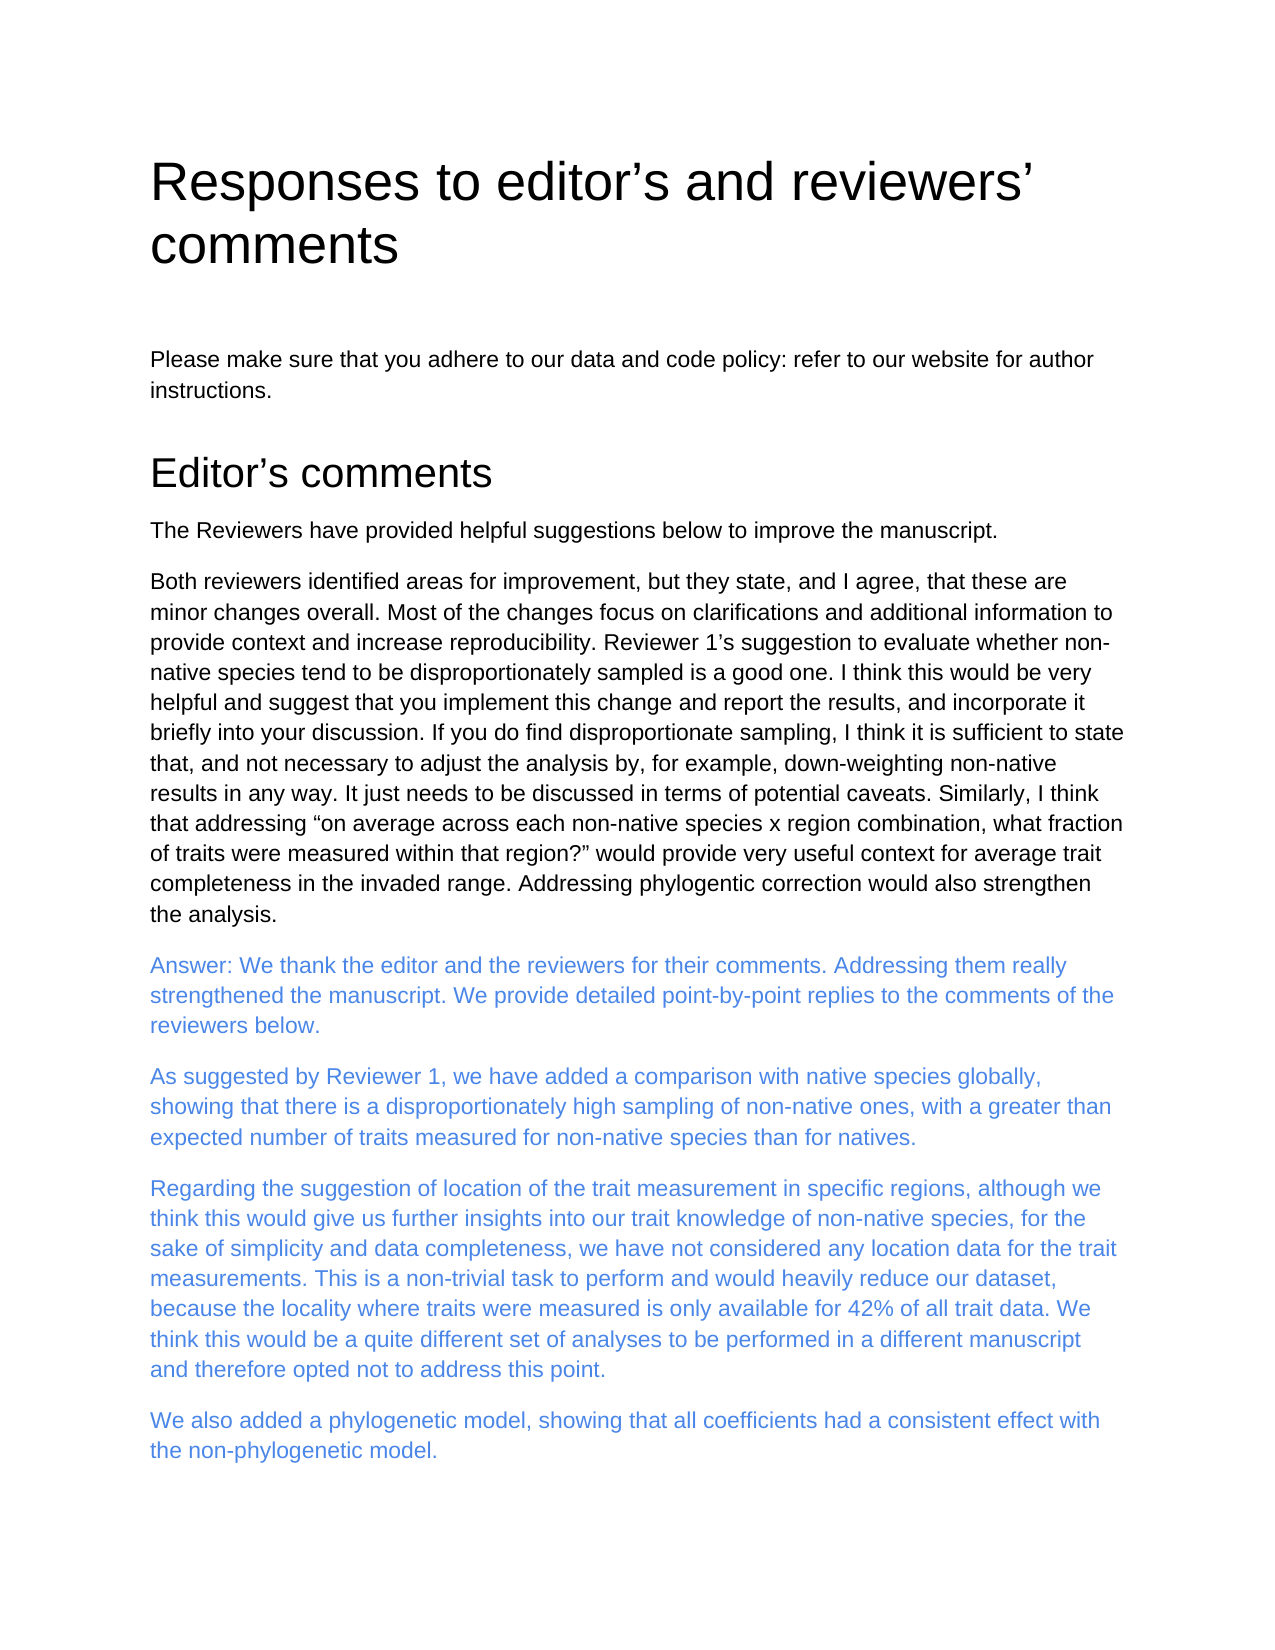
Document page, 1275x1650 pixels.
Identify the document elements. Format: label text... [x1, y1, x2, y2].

text The Reviewers have provided helpful suggestions below to improve the manuscript. [150, 517, 1125, 544]
text Both reviewers identified areas for improvement, but they state, and I agree, that these are minor changes overall. Most of the changes focus on clarifications and additional information to provide context and increase reproducibility. Reviewer 1’s suggestion to evaluate whether non-native species tend to be disproportionately sampled is a good one. I think this would be very helpful and suggest that you implement this change and report the results, and incorporate it briefly into your discussion. If you do find disproportionate sampling, I think it is sufficient to state that, and not necessary to adjust the analysis by, for example, down-weighting non-native results in any way. It just needs to be discussed in terms of potential caveats. Similarly, I think that addressing “on average across each non-native species x region combination, what fraction of traits were measured within that region?” would provide very useful context for average trait completeness in the invaded range. Addressing phylogentic correction would also strengthen the analysis. [150, 568, 1125, 927]
subtitle Editor’s comments [150, 448, 1125, 496]
text We also added a phylogenetic model, showing that all coefficients had a consistent effect with the non-phylogenetic model. [150, 1407, 1125, 1463]
title Responses to editor’s and reviewers’ comments [150, 150, 1125, 274]
text Answer: We thank the editor and the reviewers for their comments. Addressing them really strengthened the manuscript. We provide detailed point-by-point replies to the comments of the reviewers below. [150, 952, 1125, 1038]
text Please make sure that you adhere to our data and code policy: refer to our website for author instructions. [150, 346, 1125, 403]
text As suggested by Reviewer 1, we have added a comparison with native species globally, showing that there is a disproportionately high sampling of non-native ones, with a greater than expected number of traits measured for non-native species than for natives. [150, 1063, 1125, 1150]
text Regarding the suggestion of location of the trait measurement in specific regions, although we think this would give us further insights into our trait knowledge of non-native species, for the sake of simplicity and data completeness, we have not considered any location data for the trait measurements. This is a non-trivial task to perform and would heavily reduce our dataset, because the locality where traits were measured is only available for 42% of all trait data. We think this would be a quite different set of analyses to be performed in a different manuscript and therefore opted not to address this point. [150, 1174, 1125, 1382]
